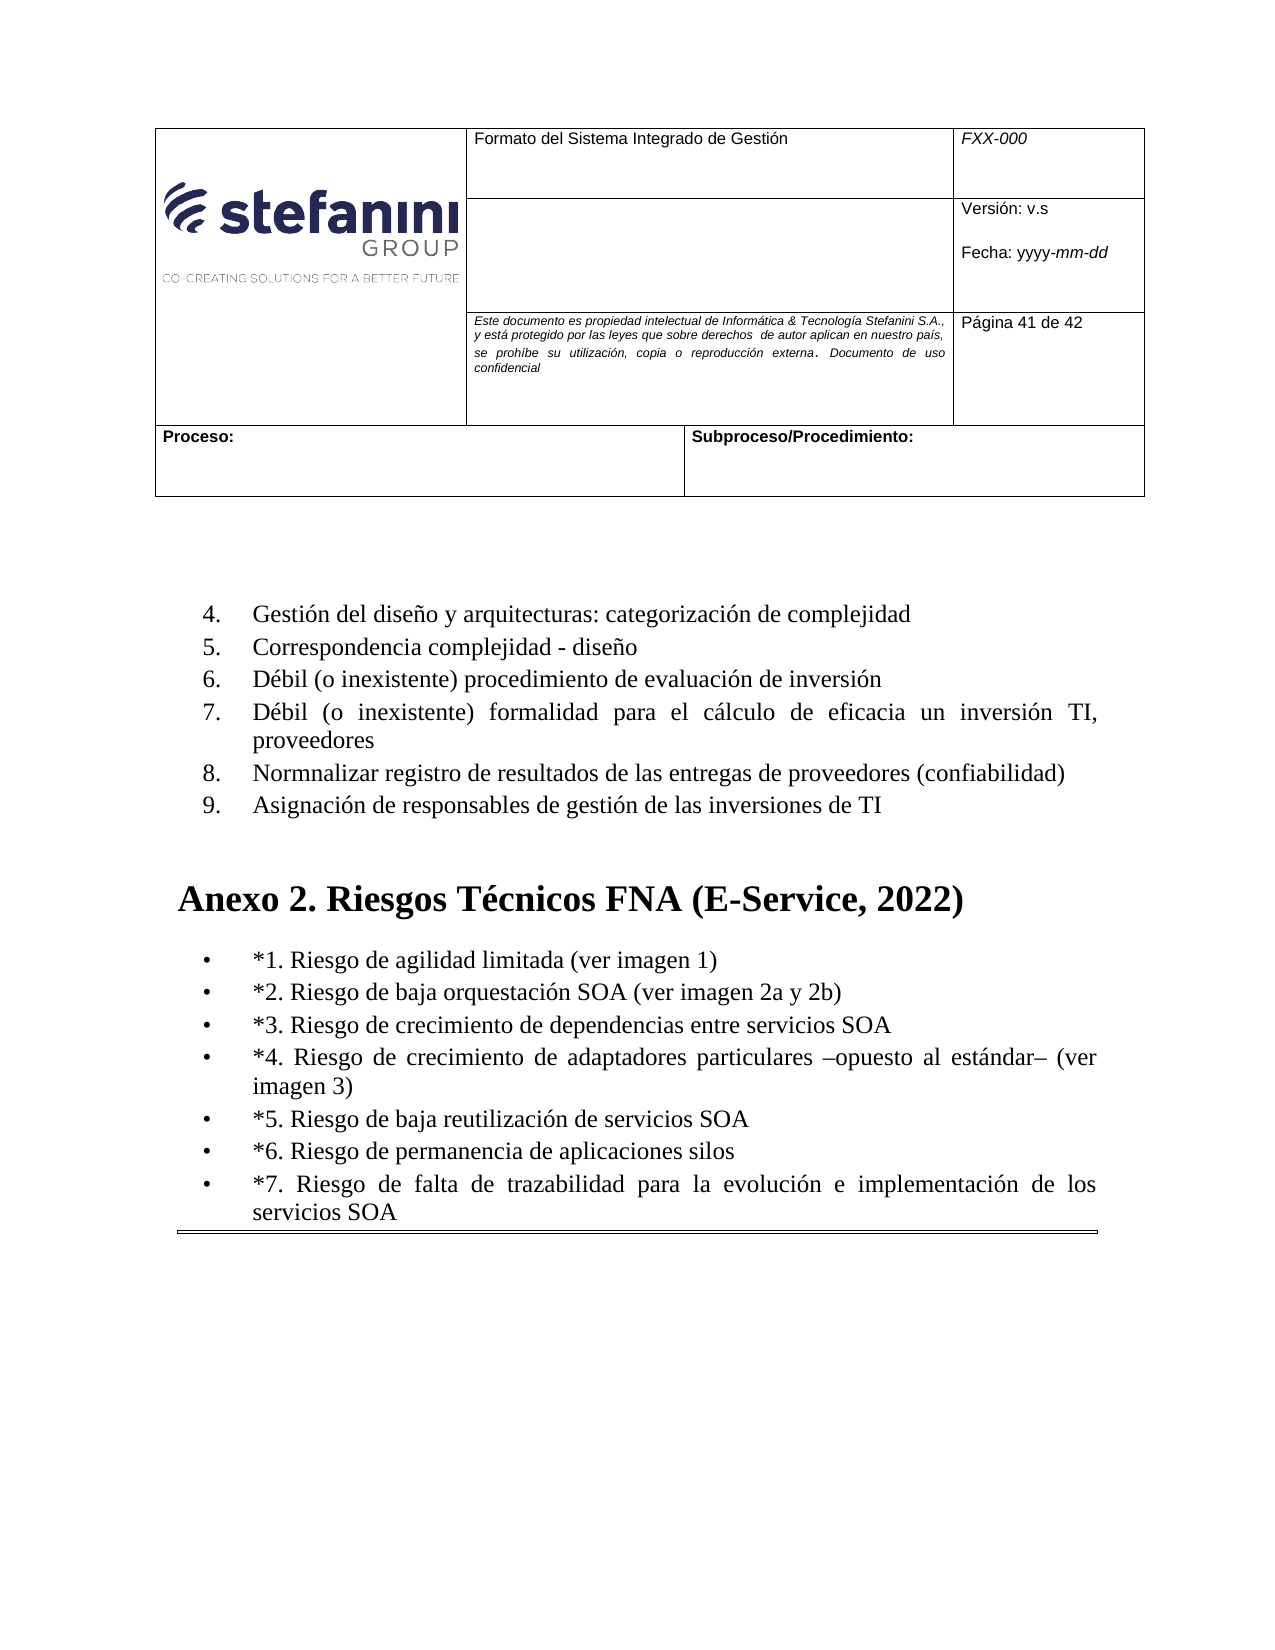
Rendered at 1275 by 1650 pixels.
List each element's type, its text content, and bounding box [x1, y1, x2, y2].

list *3. Riesgo de crecimiento de dependencias entre servicios SOA [202, 1010, 1098, 1039]
list Normnalizar registro de resultados de las entregas de proveedores​ (confiabilidad) [202, 758, 1098, 787]
list Gestión del diseño y arquitecturas: categorización de complejidad​ [202, 599, 1098, 628]
list Débil (o inexistente) procedimiento de evaluación de inversión​ [202, 664, 1098, 693]
list Asignación de responsables de gestión de las inversiones de TI [202, 791, 1098, 819]
picture [162, 182, 460, 286]
list Débil (o inexistente) formalidad para el cálculo de eficacia un inversión​ TI, proveedores [202, 697, 1098, 754]
list *4. Riesgo de crecimiento de adaptadores particulares –opuesto al estándar– (ver imagen 3) [202, 1042, 1098, 1100]
list *7. Riesgo de falta de trazabilidad para la evolución e implementación de los servicios SOA [202, 1169, 1098, 1226]
list Correspondencia complejidad - diseño [202, 632, 1098, 661]
subtitle Anexo 2. Riesgos Técnicos FNA (E-Service, 2022) [177, 877, 1098, 920]
list *5. Riesgo de baja reutilización de servicios SOA [202, 1104, 1098, 1132]
list *6. Riesgo de permanencia de aplicaciones silos [202, 1136, 1098, 1165]
list *2. Riesgo de baja orquestación SOA (ver imagen 2a y 2b) [202, 977, 1098, 1006]
list *1. Riesgo de agilidad limitada (ver imagen 1) [202, 945, 1098, 974]
